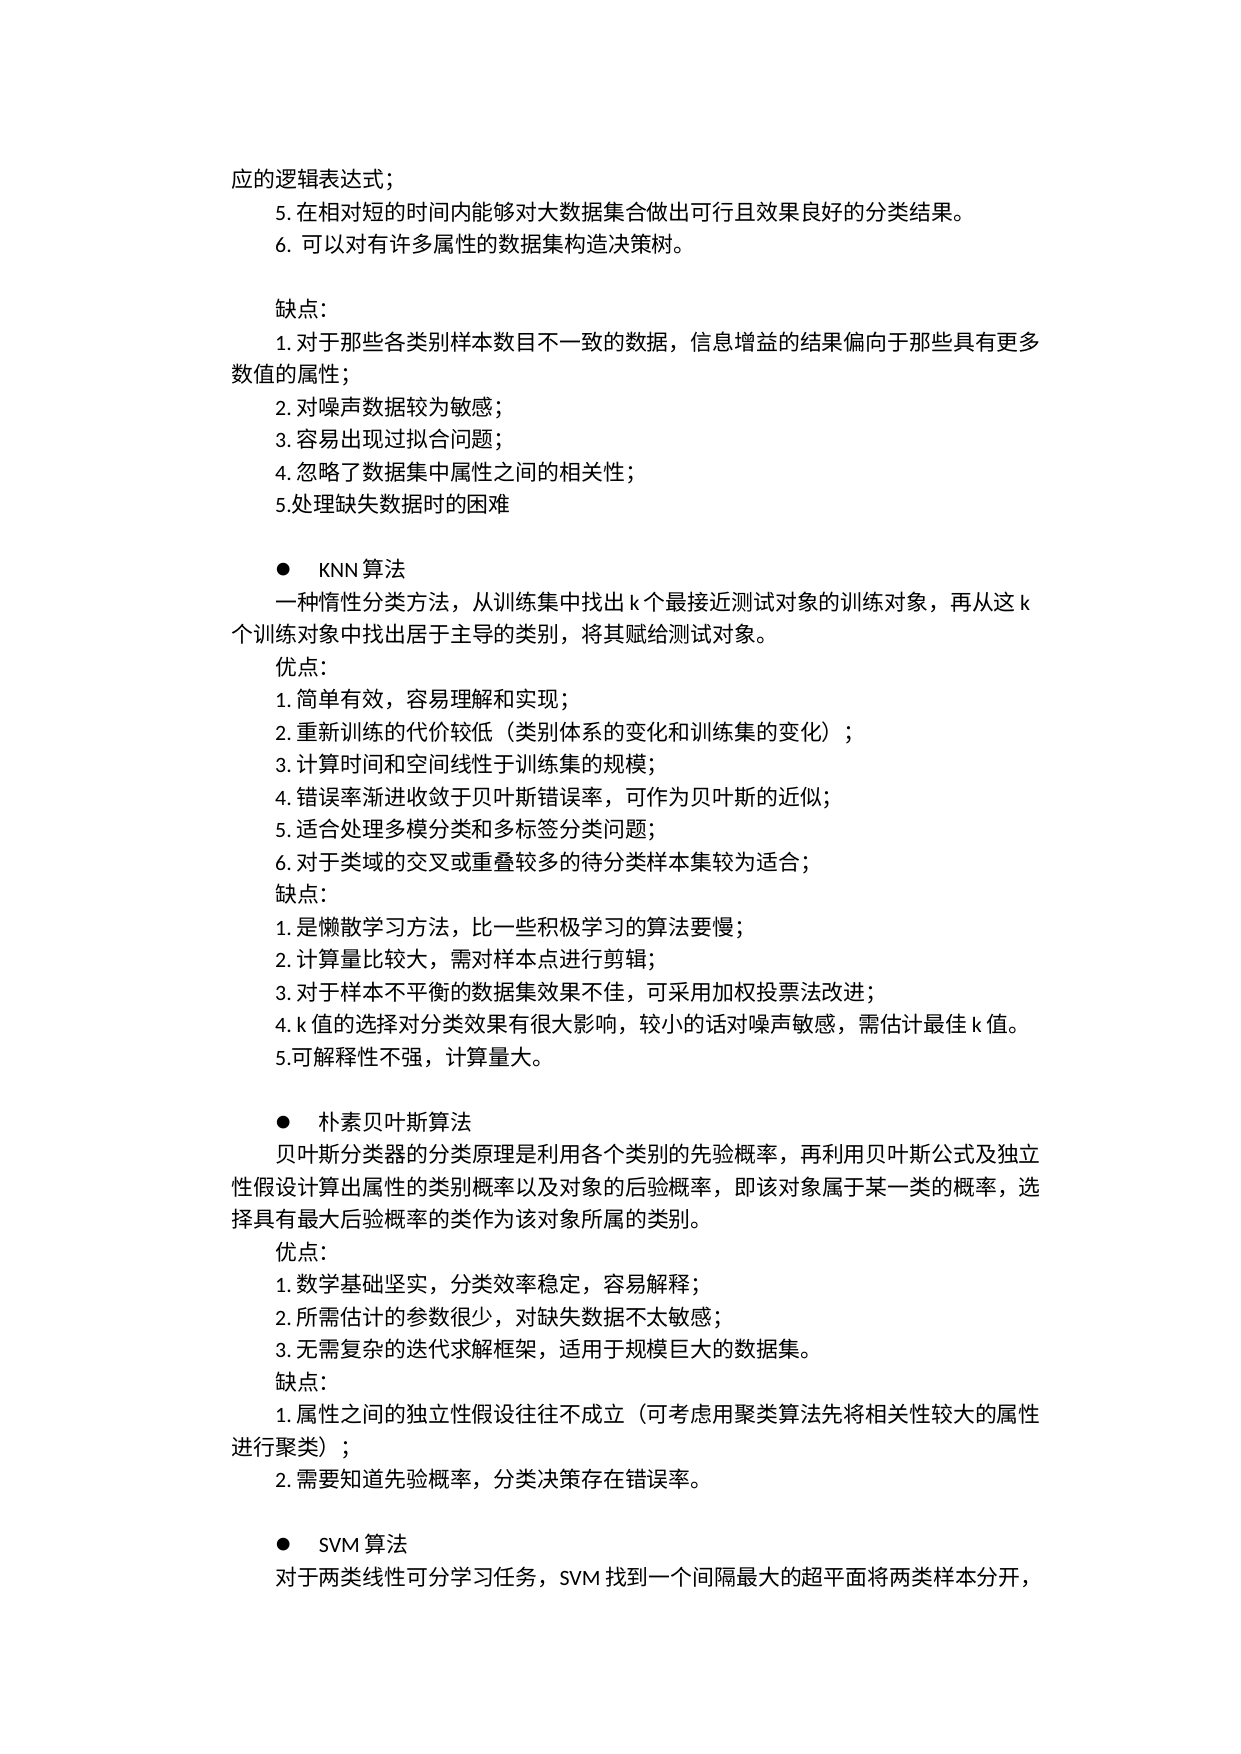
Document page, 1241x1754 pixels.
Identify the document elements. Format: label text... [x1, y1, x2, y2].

list 缺点： [231, 292, 1053, 324]
list KNN算法 [275, 552, 1053, 584]
list 5.处理缺失数据时的困难 [231, 487, 1053, 519]
list 5.可解释性不强，计算量大。 [231, 1039, 1053, 1072]
list 2. 对噪声数据较为敏感； [231, 389, 1053, 422]
list 1. 简单有效，容易理解和实现； [231, 682, 1053, 714]
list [231, 1559, 1053, 1592]
list 缺点： [231, 1364, 1053, 1397]
list 5. 在相对短的时间内能够对大数据集合做出可行且效果良好的分类结果。 [231, 194, 1053, 227]
list 2. 重新训练的代价较低（类别体系的变化和训练集的变化）； [231, 714, 1053, 747]
list 3. 容易出现过拟合问题； [231, 422, 1053, 454]
list 4. 错误率渐进收敛于贝叶斯错误率，可作为贝叶斯的近似； [231, 779, 1053, 812]
list 贝叶斯分类器的分类原理是利用各个类别的先验概率，再利用贝叶斯公式及独立性假设计算出属性的类别概率以及对象的后验概率，即该对象属于某一类的概率，选择具有最大后验概率的类作为该对象所属的类别。 [231, 1137, 1053, 1234]
list 3. 无需复杂的迭代求解框架，适用于规模巨大的数据集。 [231, 1332, 1053, 1364]
list 缺点： [231, 877, 1053, 909]
list SVM算法 [275, 1527, 1053, 1559]
list 2. 所需估计的参数很少，对缺失数据不太敏感； [231, 1299, 1053, 1332]
list 1. 是懒散学习方法，比一些积极学习的算法要慢； [231, 909, 1053, 942]
list 4. 忽略了数据集中属性之间的相关性； [231, 454, 1053, 487]
list 4. k值的选择对分类效果有很大影响，较小的话对噪声敏感，需估计最佳k值。 [231, 1007, 1053, 1039]
list 优点： [231, 649, 1053, 682]
list 3. 对于样本不平衡的数据集效果不佳，可采用加权投票法改进； [231, 974, 1053, 1007]
list 6. 可以对有许多属性的数据集构造决策树。 [231, 227, 1053, 259]
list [231, 162, 1053, 194]
list 朴素贝叶斯算法 [275, 1104, 1053, 1137]
list 1. 数学基础坚实，分类效率稳定，容易解释； [231, 1267, 1053, 1299]
list 一种惰性分类方法，从训练集中找出k个最接近测试对象的训练对象，再从这k个训练对象中找出居于主导的类别，将其赋给测试对象。 [231, 584, 1053, 649]
list 1. 对于那些各类别样本数目不一致的数据，信息增益的结果偏向于那些具有更多数值的属性； [231, 324, 1053, 389]
list 2. 需要知道先验概率，分类决策存在错误率。 [231, 1462, 1053, 1494]
list 2. 计算量比较大，需对样本点进行剪辑； [231, 942, 1053, 974]
list 3. 计算时间和空间线性于训练集的规模； [231, 747, 1053, 779]
list 5. 适合处理多模分类和多标签分类问题； [231, 812, 1053, 844]
list 6. 对于类域的交叉或重叠较多的待分类样本集较为适合； [231, 844, 1053, 877]
list 优点： [231, 1234, 1053, 1267]
list 1. 属性之间的独立性假设往往不成立（可考虑用聚类算法先将相关性较大的属性进行聚类）； [231, 1397, 1053, 1462]
